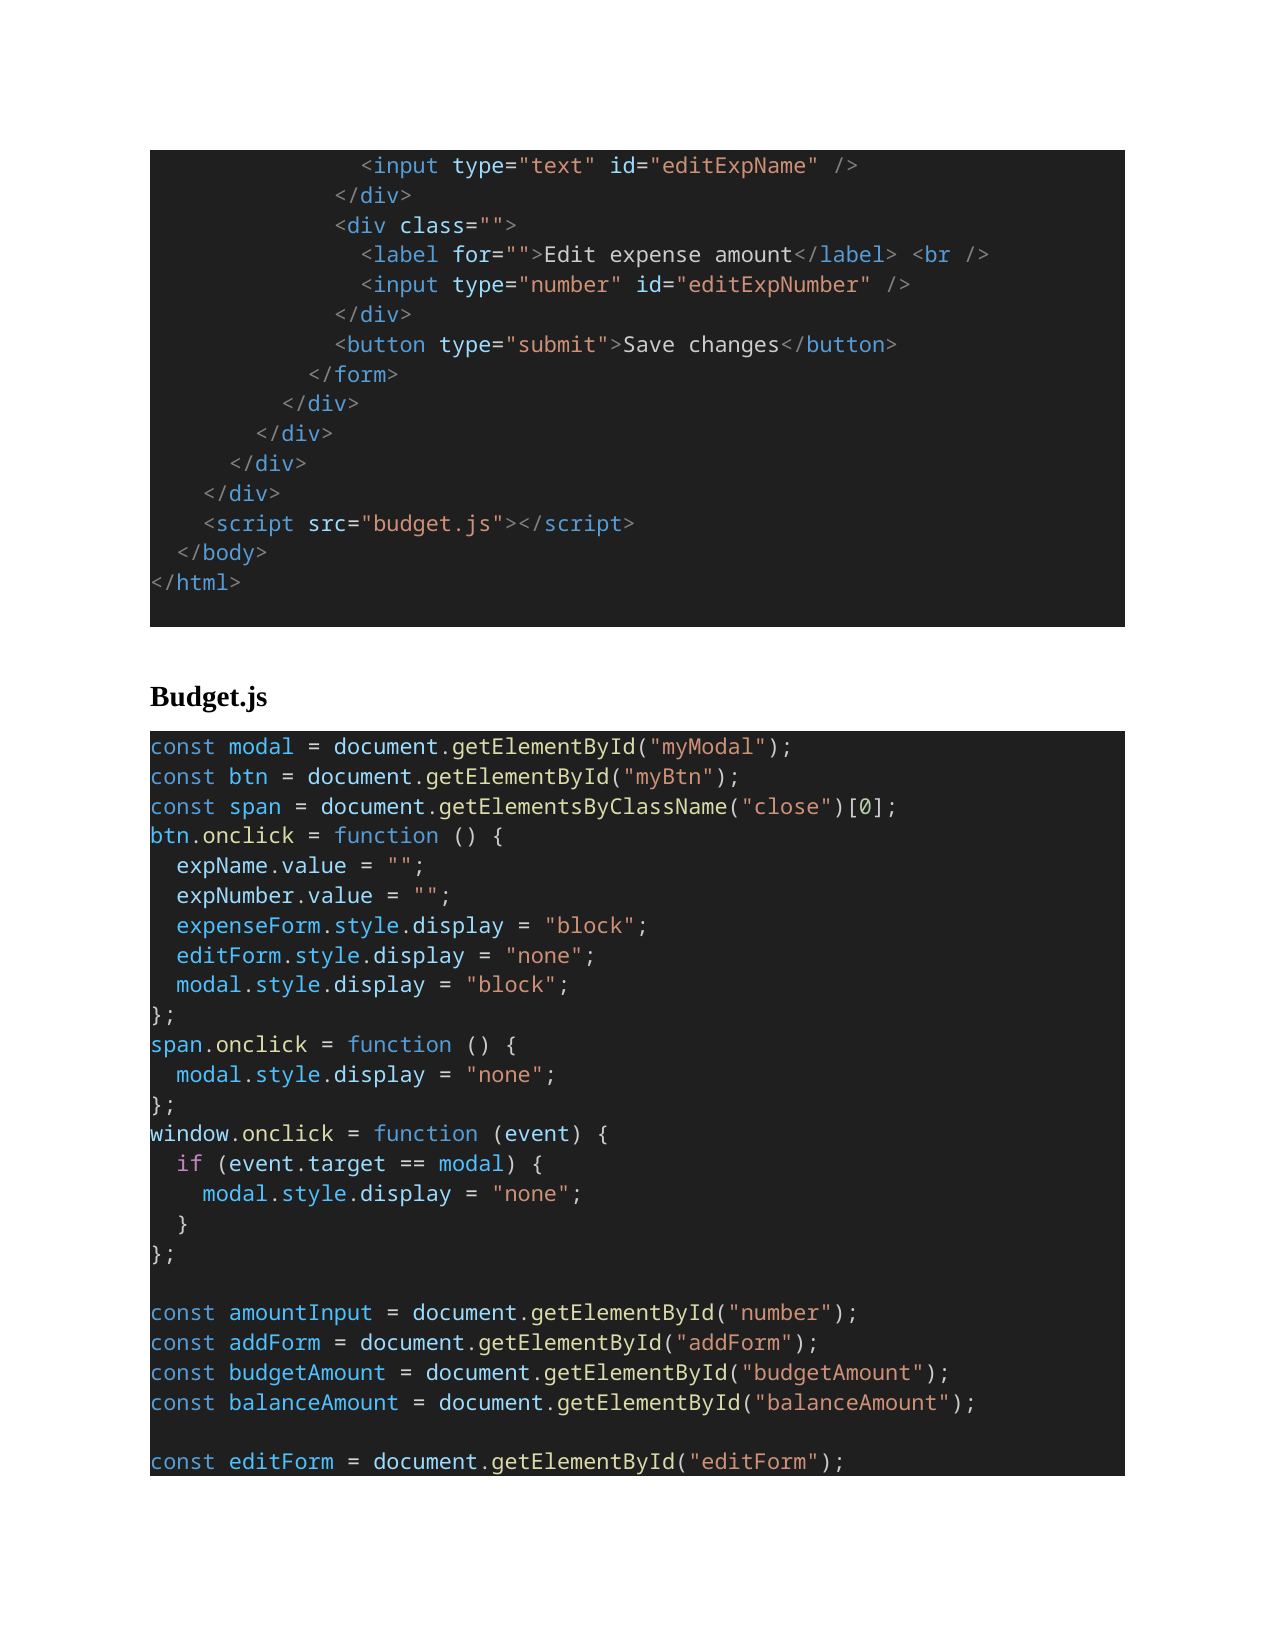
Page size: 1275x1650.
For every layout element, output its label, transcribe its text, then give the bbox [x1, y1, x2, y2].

text </div> [150, 299, 1125, 329]
text expName.value = ""; [150, 850, 1125, 880]
text <label for="">Edit expense amount</label> <br /> [150, 239, 1125, 269]
text const btn = document.getElementById("myBtn"); [150, 761, 1125, 791]
text const span = document.getElementsByClassName("close")[0]; [150, 791, 1125, 820]
text const budgetAmount = document.getElementById("budgetAmount"); [150, 1357, 1125, 1386]
text }; [150, 1237, 1125, 1267]
text window.onclick = function (event) { [150, 1118, 1125, 1148]
text </div> [150, 478, 1125, 507]
text <script src="budget.js"></script> [150, 507, 1125, 537]
text }; [150, 1088, 1125, 1118]
text </html> [150, 567, 1125, 597]
text editForm.style.display = "none"; [150, 939, 1125, 969]
text modal.style.display = "block"; [150, 969, 1125, 999]
text <input type="number" id="editExpNumber" /> [150, 269, 1125, 299]
text btn.onclick = function () { [150, 820, 1125, 850]
text modal.style.display = "none"; [150, 1059, 1125, 1088]
text const balanceAmount = document.getElementById("balanceAmount"); [150, 1386, 1125, 1416]
text modal.style.display = "none"; [150, 1178, 1125, 1208]
text </div> [150, 448, 1125, 478]
text <input type="text" id="editExpName" /> [150, 150, 1125, 180]
text </div> [150, 388, 1125, 418]
text const addForm = document.getElementById("addForm"); [150, 1327, 1125, 1357]
text const editForm = document.getElementById("editForm"); [150, 1446, 1125, 1476]
text <button type="submit">Save changes</button> [150, 329, 1125, 358]
text Budget.js [150, 679, 1125, 712]
text expenseForm.style.display = "block"; [150, 910, 1125, 939]
text </body> [150, 537, 1125, 567]
text const amountInput = document.getElementById("number"); [150, 1297, 1125, 1327]
text </div> [150, 418, 1125, 448]
text </form> [150, 358, 1125, 388]
text } [150, 1208, 1125, 1237]
text if (event.target == modal) { [150, 1148, 1125, 1178]
text </div> [150, 180, 1125, 209]
text span.onclick = function () { [150, 1029, 1125, 1059]
text expNumber.value = ""; [150, 880, 1125, 910]
text }; [150, 999, 1125, 1029]
text const modal = document.getElementById("myModal"); [150, 731, 1125, 761]
text <div class=""> [150, 209, 1125, 239]
